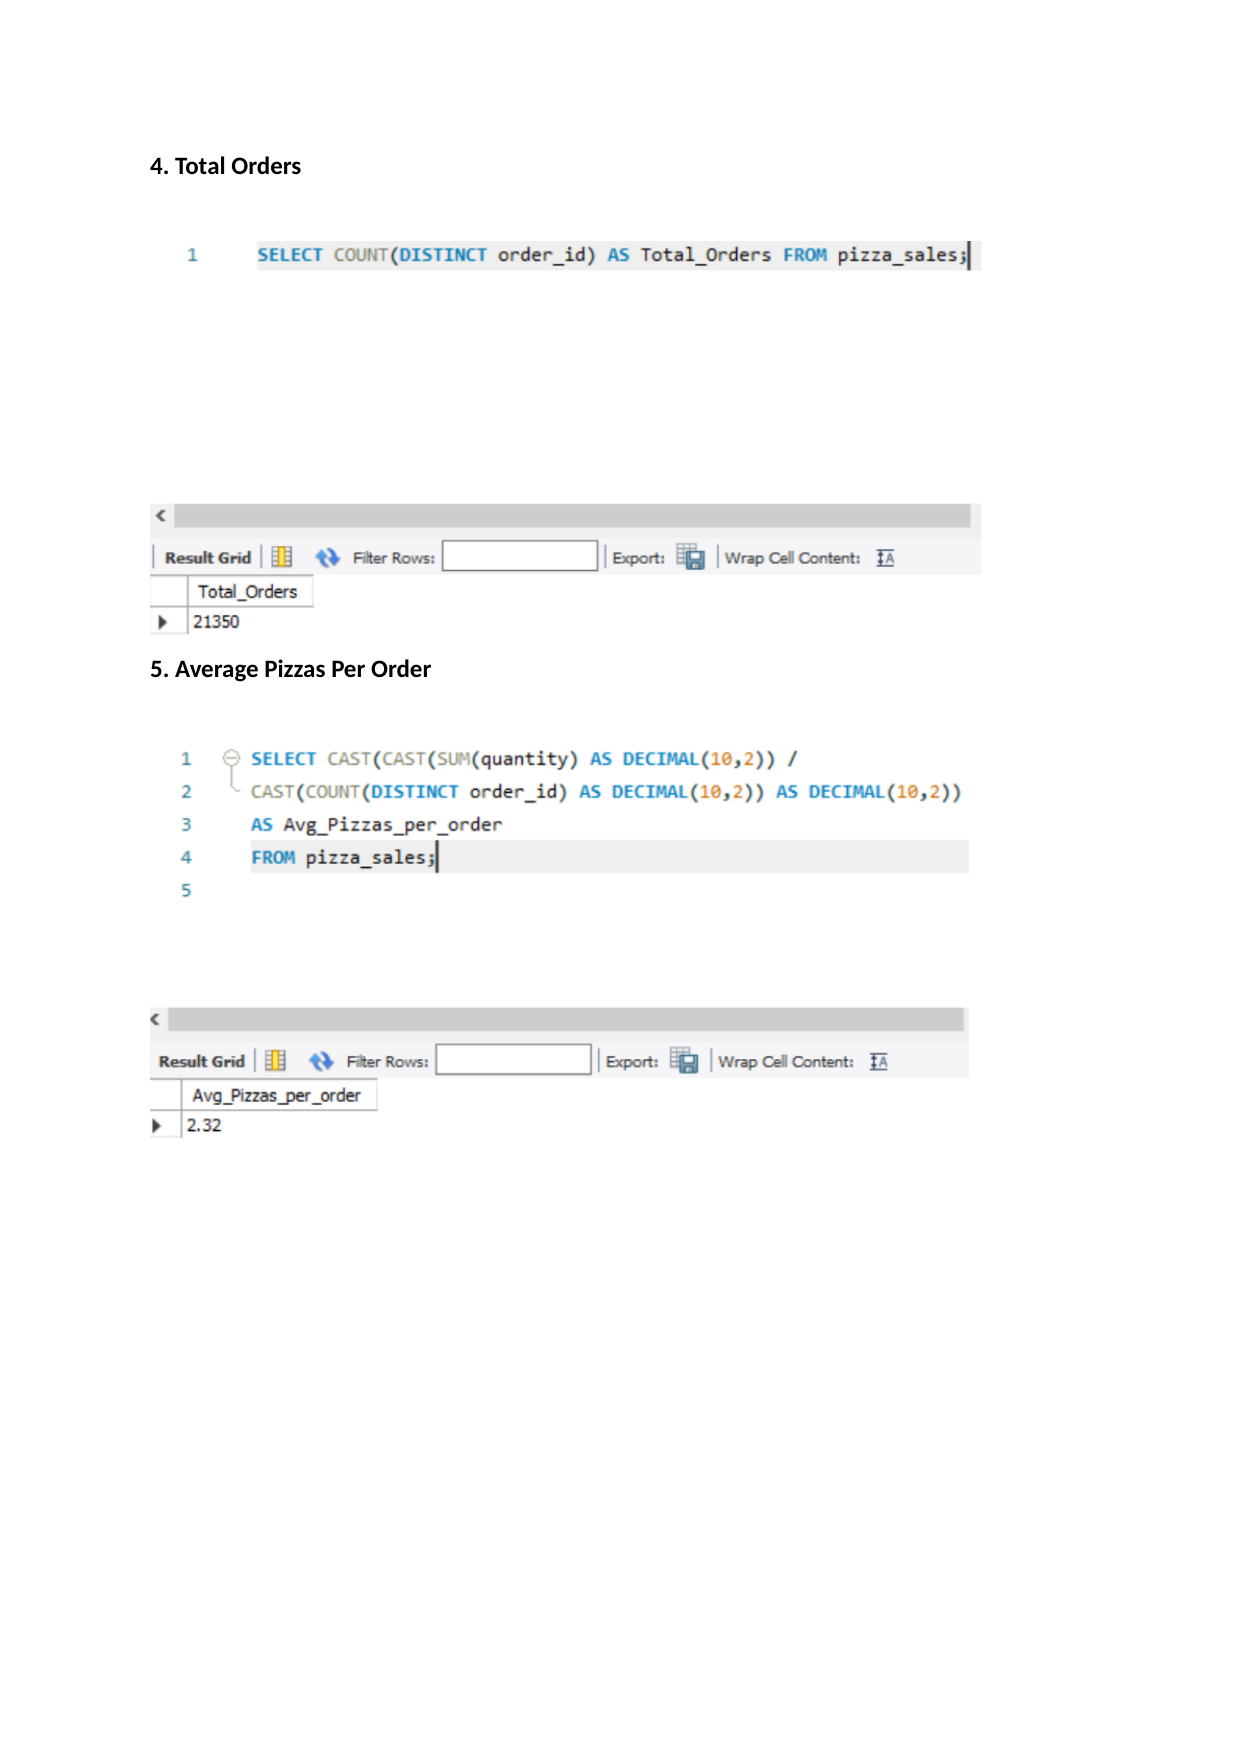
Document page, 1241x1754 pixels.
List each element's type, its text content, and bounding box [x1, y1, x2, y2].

picture [150, 241, 982, 640]
text 4. Total Orders [150, 150, 1090, 181]
picture [150, 744, 969, 1202]
text 5. Average Pizzas Per Order [150, 653, 1090, 684]
